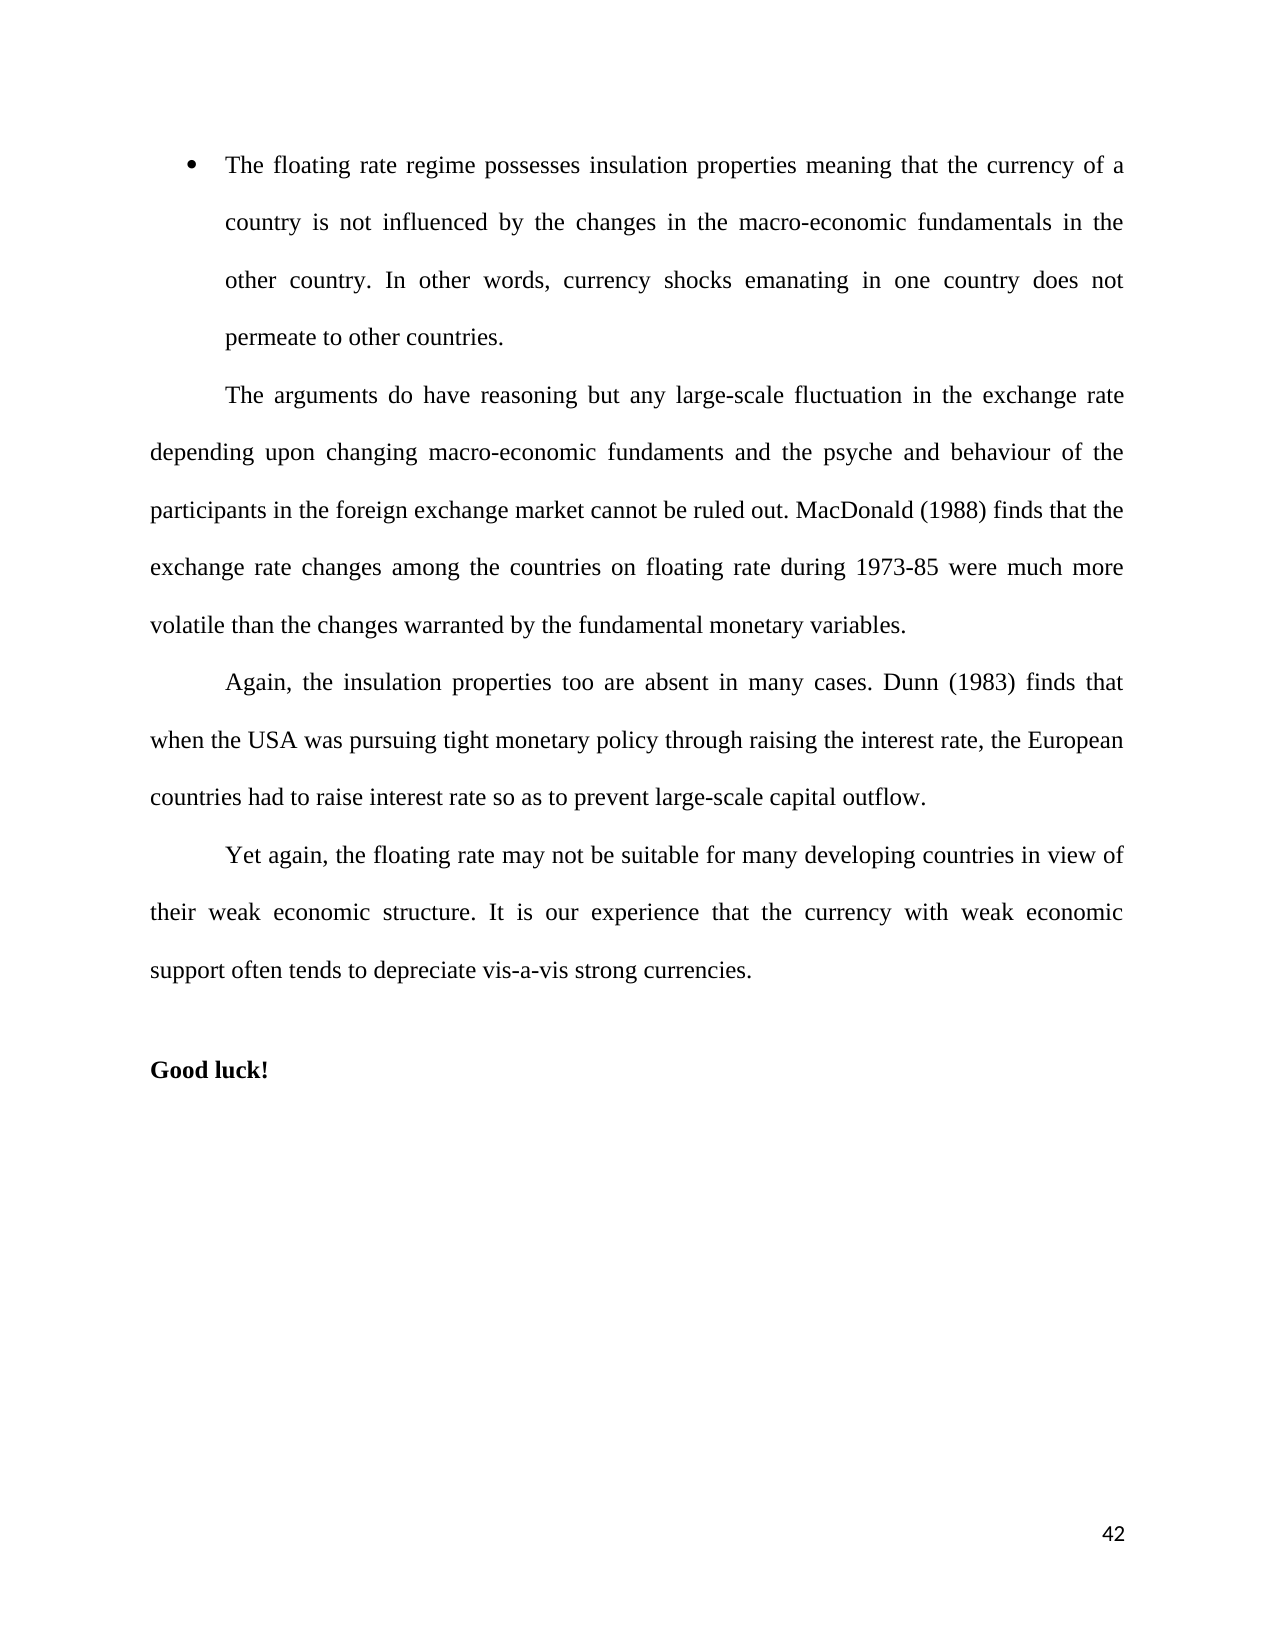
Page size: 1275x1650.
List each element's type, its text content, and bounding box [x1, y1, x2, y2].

text Again, the insulation properties too are absent in many cases. Dunn (1983) finds that when the USA was pursuing tight monetary policy through raising the interest rate, the European countries had to raise interest rate so as to prevent large-scale capital outflow. [150, 667, 1125, 811]
text The arguments do have reasoning but any large-scale fluctuation in the exchange rate depending upon changing macro-economic fundaments and the psyche and behaviour of the participants in the foreign exchange market cannot be ruled out. MacDonald (1988) finds that the exchange rate changes among the countries on floating rate during 1973-85 were much more volatile than the changes warranted by the fundamental monetary variables. [150, 380, 1125, 639]
list The floating rate regime possesses insulation properties meaning that the currency of a country is not influenced by the changes in the macro-economic fundamentals in the other country. In other words, currency shocks emanating in one country does not permeate to other countries. [187, 150, 1125, 351]
text Good luck! [150, 1056, 1125, 1084]
text Yet again, the floating rate may not be suitable for many developing countries in view of their weak economic structure. It is our experience that the currency with weak economic support often tends to depreciate vis-a-vis strong currencies. [150, 840, 1125, 984]
